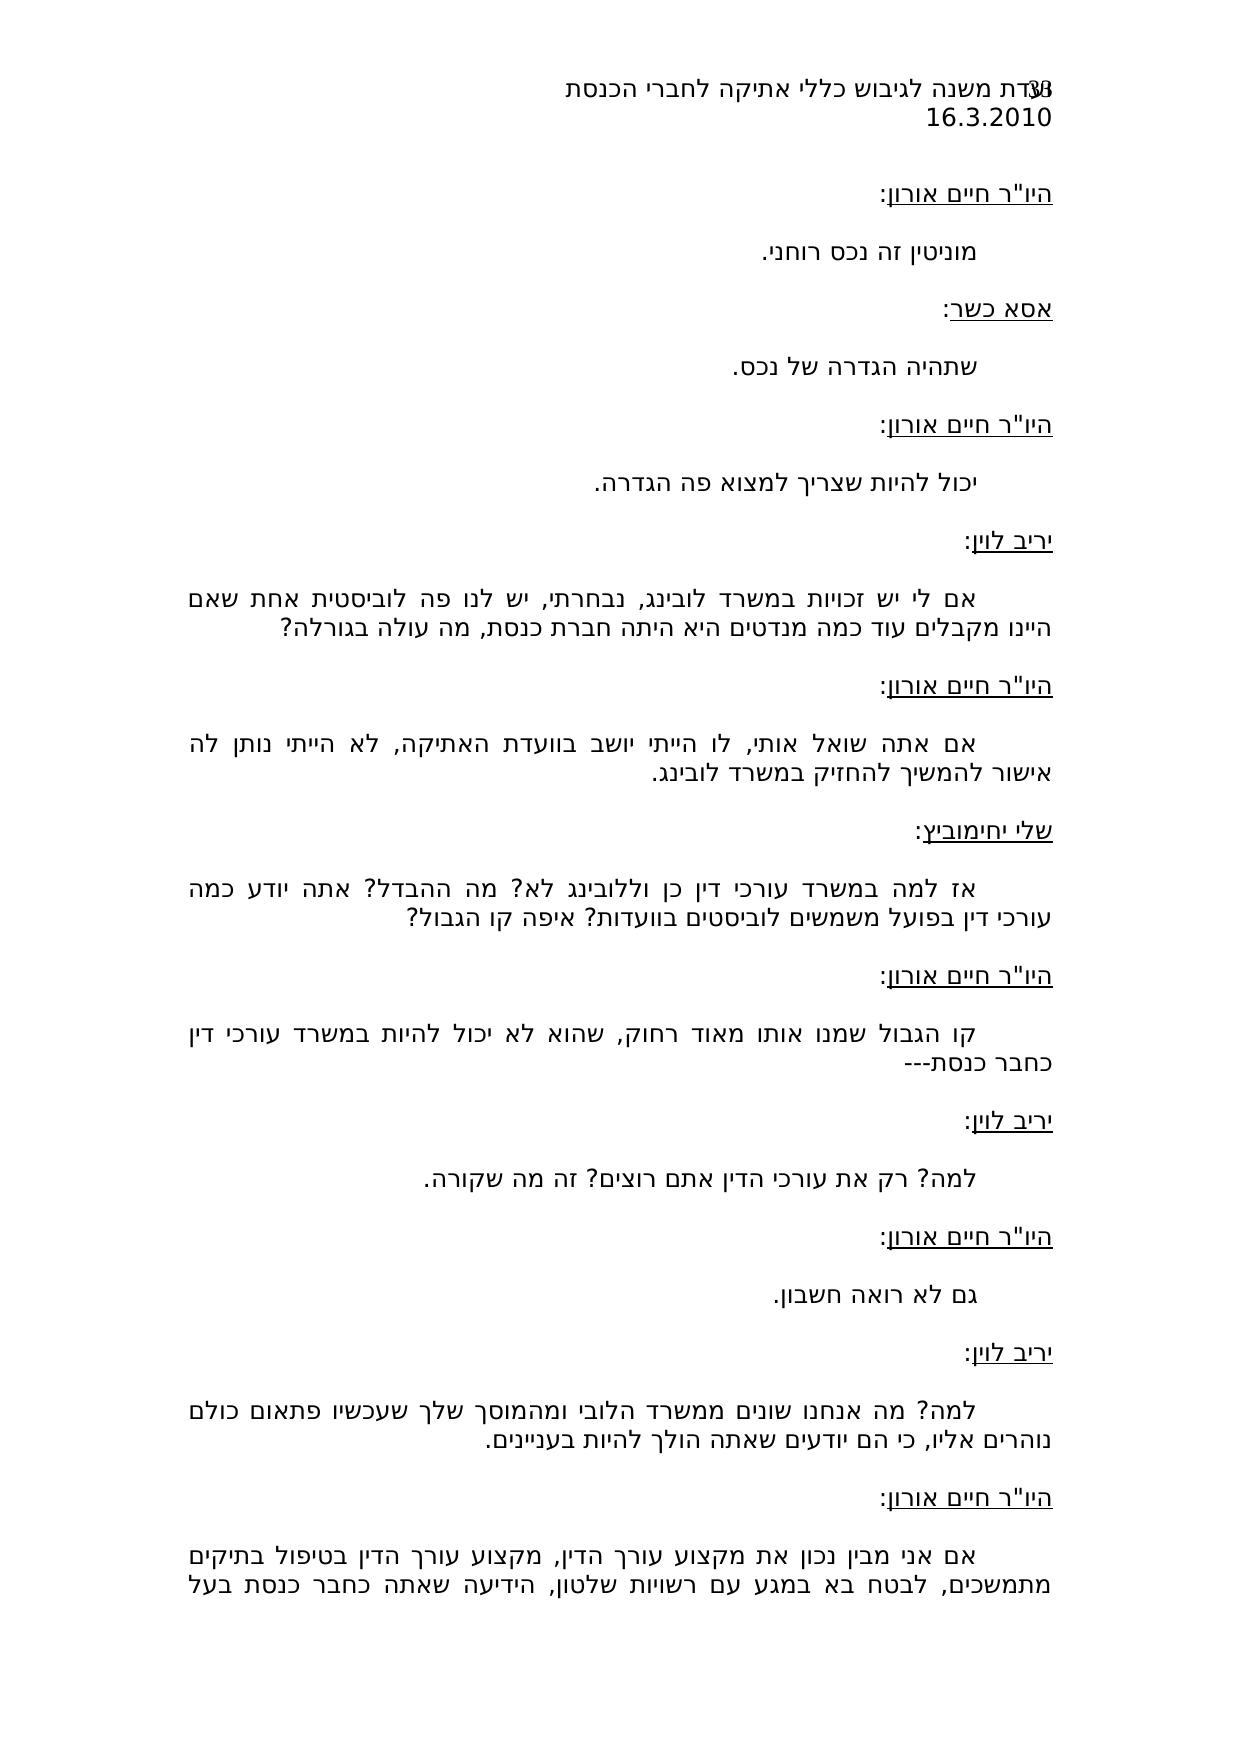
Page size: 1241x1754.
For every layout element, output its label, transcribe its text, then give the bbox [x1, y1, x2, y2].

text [187, 1541, 1053, 1599]
text יריב לוין: [187, 526, 1053, 555]
text אז למה במשרד עורכי דין כן וללובינג לא? מה ההבדל? אתה יודע כמה עורכי דין בפועל משמשים לוביסטים בוועדות? איפה קו הגבול? [187, 874, 1053, 932]
text היו"ר חיים אורון: [187, 1222, 1053, 1251]
text היו"ר חיים אורון: [187, 410, 1053, 439]
text היו"ר חיים אורון: [187, 1483, 1053, 1512]
text אם אתה שואל אותי, לו הייתי יושב בוועדת האתיקה, לא הייתי נותן לה אישור להמשיך להחזיק במשרד לובינג. [187, 729, 1053, 787]
text שלי יחימוביץ: [187, 816, 1053, 845]
text היו"ר חיים אורון: [187, 179, 1053, 208]
text היו"ר חיים אורון: [187, 671, 1053, 700]
text אם לי יש זכויות במשרד לובינג, נבחרתי, יש לנו פה לוביסטית אחת שאם היינו מקבלים עוד כמה מנדטים היא היתה חברת כנסת, מה עולה בגורלה? [187, 584, 1053, 642]
text קו הגבול שמנו אותו מאוד רחוק, שהוא לא יכול להיות במשרד עורכי דין כחבר כנסת--- [187, 1019, 1053, 1077]
text יריב לוין: [187, 1338, 1053, 1367]
text למה? מה אנחנו שונים ממשרד הלובי ומהמוסך שלך שעכשיו פתאום כולם נוהרים אליו, כי הם יודעים שאתה הולך להיות בעניינים. [187, 1396, 1053, 1454]
text גם לא רואה חשבון. [187, 1280, 1053, 1309]
text שתהיה הגדרה של נכס. [187, 352, 1053, 382]
text יכול להיות שצריך למצוא פה הגדרה. [187, 468, 1053, 497]
text היו"ר חיים אורון: [187, 961, 1053, 990]
text אסא כשר: [187, 294, 1053, 324]
text יריב לוין: [187, 1106, 1053, 1135]
text מוניטין זה נכס רוחני. [187, 237, 1053, 266]
text למה? רק את עורכי הדין אתם רוצים? זה מה שקורה. [187, 1164, 1053, 1193]
